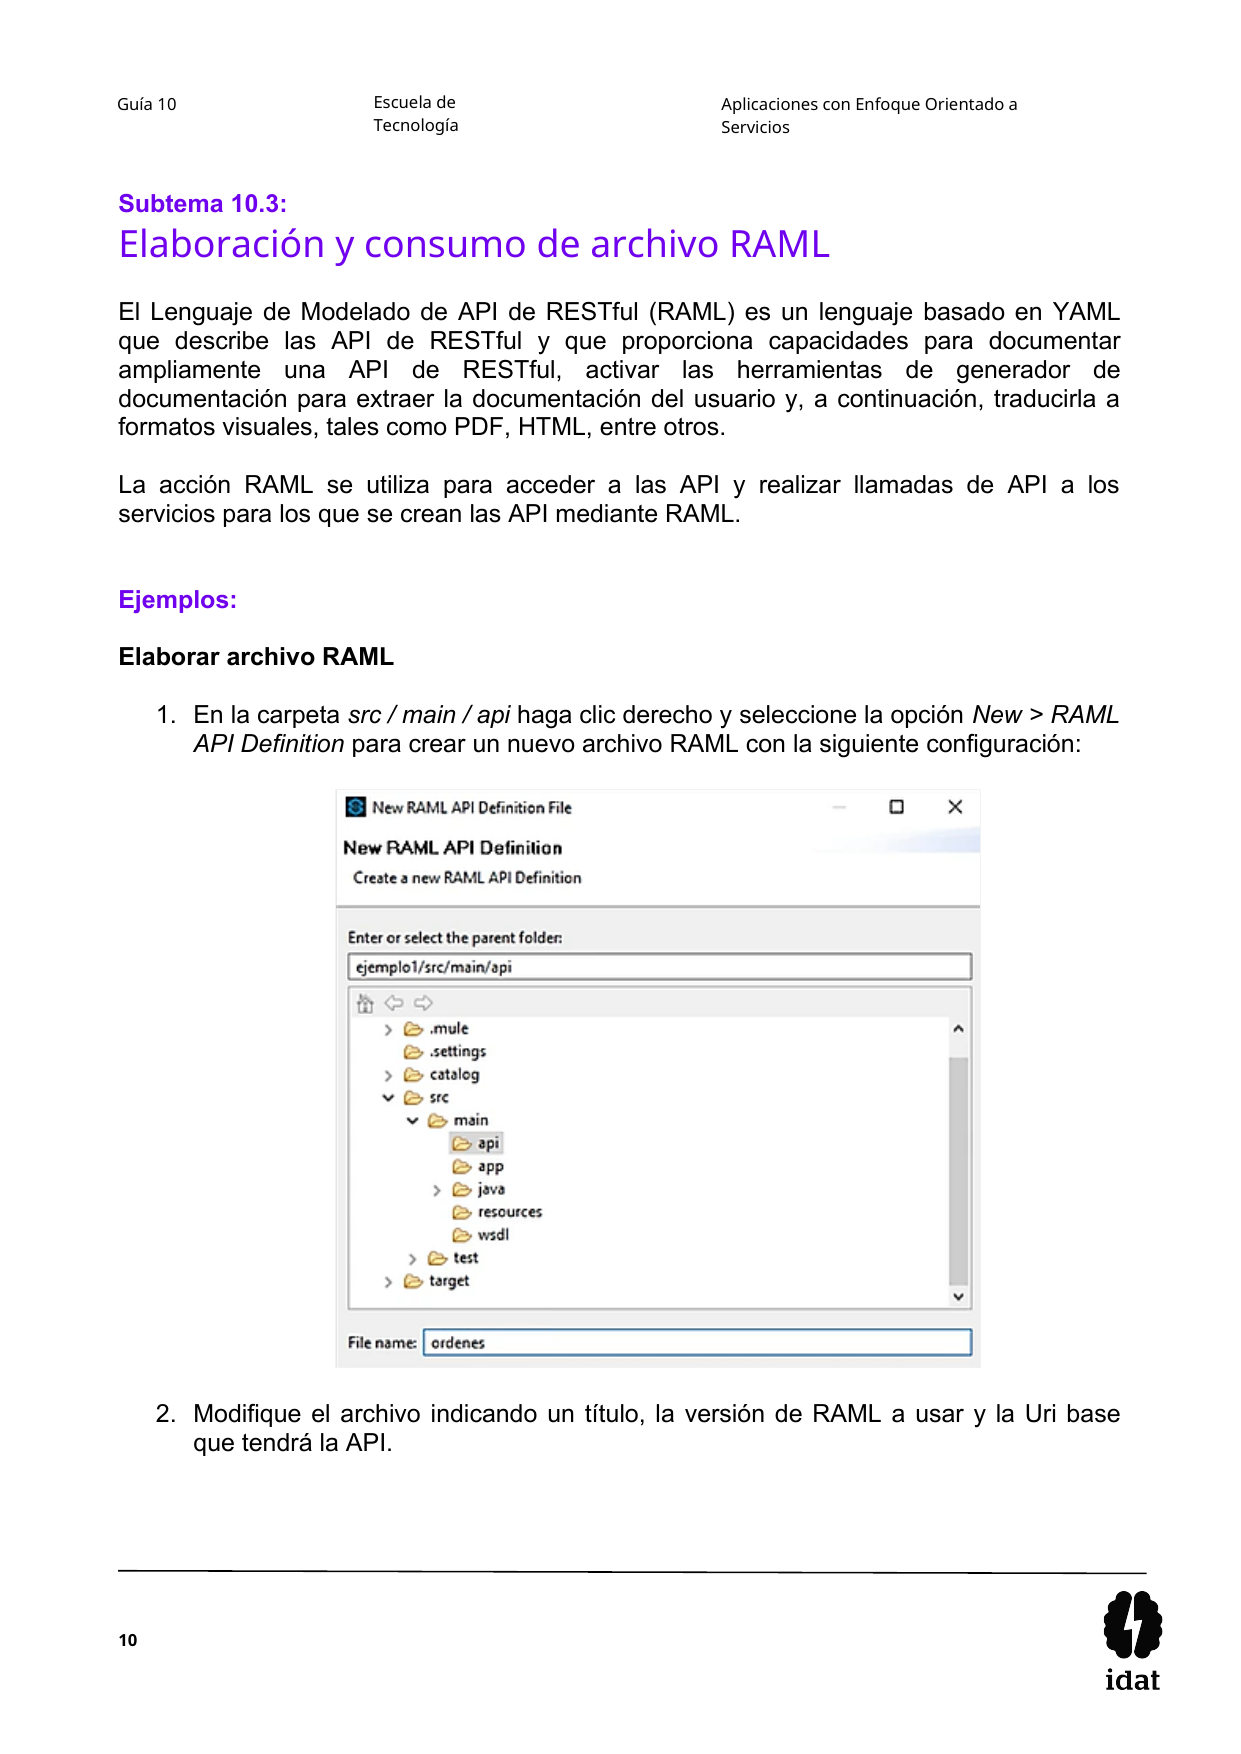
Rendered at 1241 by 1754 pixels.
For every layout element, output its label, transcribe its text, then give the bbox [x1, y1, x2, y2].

text Elaboración y consumo de archivo RAML [118, 217, 1122, 268]
picture [336, 790, 980, 1367]
picture [1103, 1591, 1163, 1690]
list Modifique el archivo indicando un título, la versión de RAML a usar y la Uri base que tendrá la API. [156, 1399, 1122, 1457]
text El Lenguaje de Modelado de API de RESTful (RAML) es un lenguaje basado en YAML que describe las API de RESTful y que proporciona capacidades para documentar ampliamente una API de RESTful, activar las herramientas de generador de documentación para extraer la documentación del usuario y, a continuación, traducirla a formatos visuales, tales como PDF, HTML, entre otros. [118, 297, 1122, 441]
text Subtema 10.3: [118, 189, 1122, 217]
text La acción RAML se utiliza para acceder a las API y realizar llamadas de API a los servicios para los que se crean las API mediante RAML. [118, 470, 1122, 527]
text Ejemplos: [118, 585, 1122, 613]
text Elaborar archivo RAML [118, 642, 1122, 671]
list En la carpeta src / main / api haga clic derecho y seleccione la opción New > RAML API Definition para crear un nuevo archivo RAML con la siguiente configuración: [156, 700, 1122, 757]
